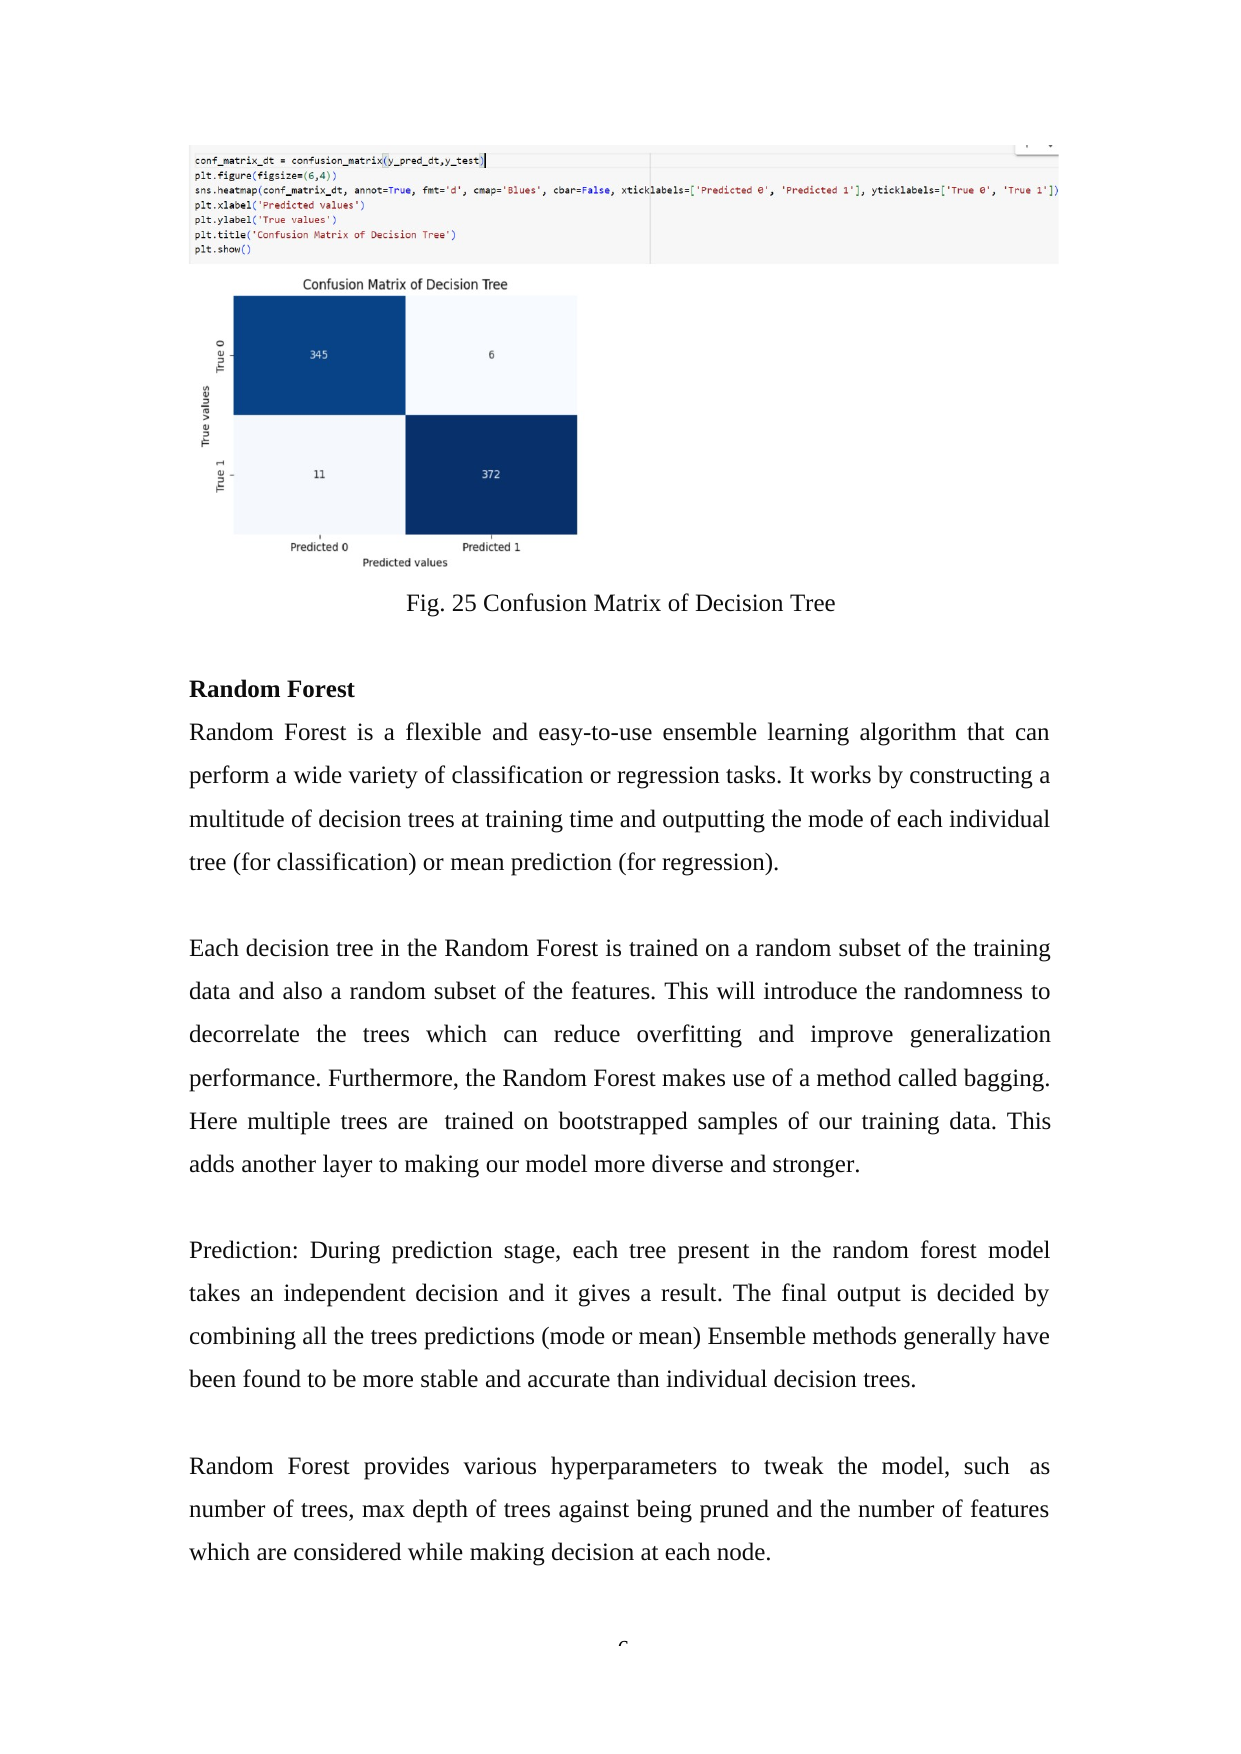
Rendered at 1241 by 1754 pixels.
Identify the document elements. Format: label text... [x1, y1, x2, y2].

subtitle Random Forest [189, 674, 1144, 703]
text Each decision tree in the Random Forest is trained on a random subset of the training data and also a random subset of the features. This will introduce the randomness to decorrelate the trees which can reduce overfitting and improve generalization performance. Furthermore, the Random Forest makes use of a method called bagging. Here multiple trees are trained on bootstrapped samples of our training data. This adds another layer to making our model more diverse and stronger. [189, 933, 1052, 1178]
text Random Forest is a flexible and easy-to-use ensemble learning algorithm that can perform a wide variety of classification or regression tasks. It works by constructing a multitude of decision trees at training time and outputting the mode of each individual tree (for classification) or mean prediction (for regression). [189, 717, 1051, 876]
text Fig. 25 Confusion Matrix of Decision Tree [406, 588, 1144, 617]
picture [188, 145, 1059, 567]
text Prediction: During prediction stage, each tree present in the random forest model takes an independent decision and it gives a result. The final output is decided by combining all the trees predictions (mode or mean) Ensemble methods generally have been found to be more stable and accurate than individual decision trees. [189, 1235, 1051, 1393]
text Random Forest provides various hyperparameters to tweak the model, such as number of trees, max depth of trees against being pruned and the number of features which are considered while making decision at each node. [189, 1451, 1051, 1566]
